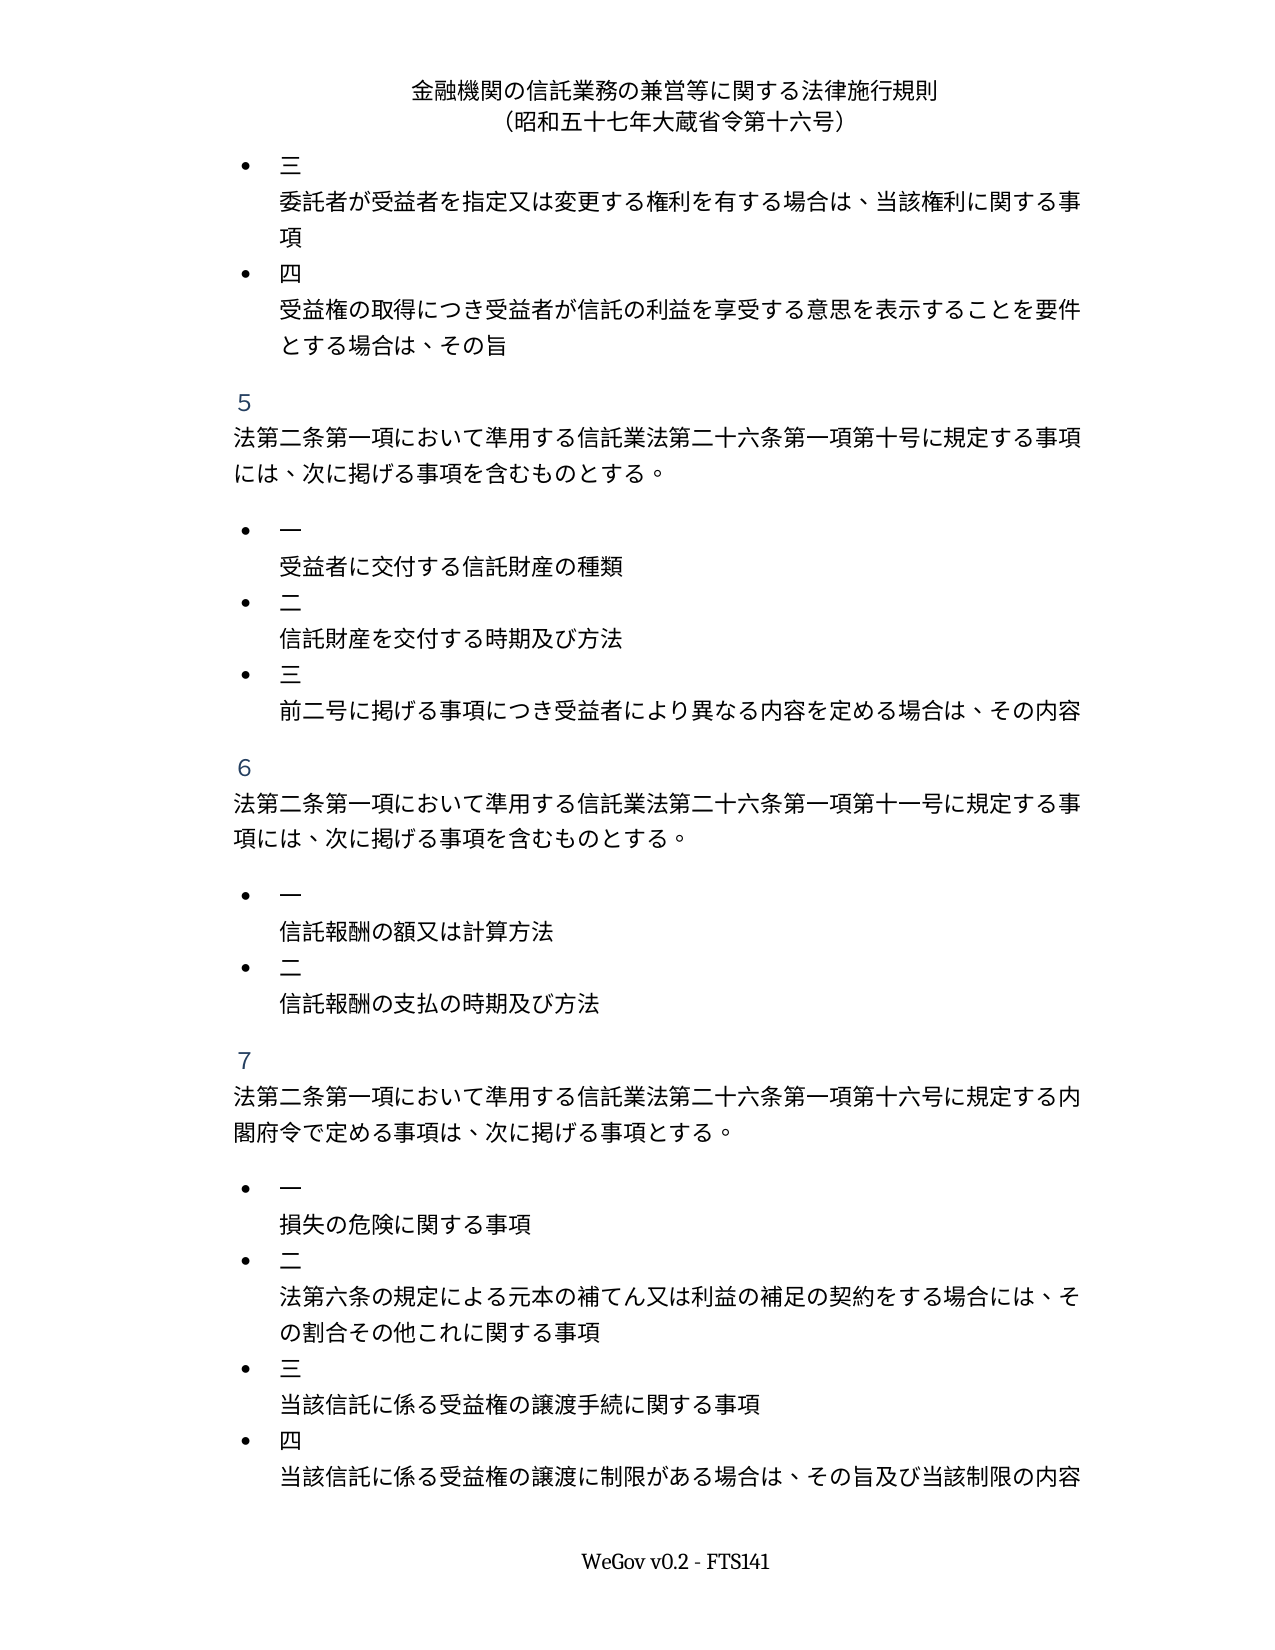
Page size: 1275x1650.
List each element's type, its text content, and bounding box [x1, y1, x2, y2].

list 一 損失の危険に関する事項 [242, 1173, 1087, 1241]
list 三 前二号に掲げる事項につき受益者により異なる内容を定める場合は、その内容 [242, 659, 1087, 726]
list 二 法第六条の規定による元本の補てん又は利益の補足の契約をする場合には、その割合その他これに関する事項 [242, 1245, 1087, 1348]
list 二 信託財産を交付する時期及び方法 [242, 587, 1087, 654]
list 三 当該信託に係る受益権の譲渡手続に関する事項 [242, 1353, 1087, 1420]
subtitle ６ [233, 752, 1087, 783]
subtitle ５ [233, 386, 1087, 418]
subtitle ７ [233, 1045, 1087, 1076]
list 四 当該信託に係る受益権の譲渡に制限がある場合は、その旨及び当該制限の内容 [242, 1425, 1087, 1492]
text 法第二条第一項において準用する信託業法第二十六条第一項第十六号に規定する内閣府令で定める事項は、次に掲げる事項とする。 [233, 1081, 1087, 1148]
list 二 信託報酬の支払の時期及び方法 [242, 952, 1087, 1019]
list 三 委託者が受益者を指定又は変更する権利を有する場合は、当該権利に関する事項 [242, 150, 1087, 253]
text 法第二条第一項において準用する信託業法第二十六条第一項第十一号に規定する事項には、次に掲げる事項を含むものとする。 [233, 787, 1087, 855]
list 一 受益者に交付する信託財産の種類 [242, 515, 1087, 582]
list 一 信託報酬の額又は計算方法 [242, 880, 1087, 947]
list 四 受益権の取得につき受益者が信託の利益を享受する意思を表示することを要件とする場合は、その旨 [242, 258, 1087, 361]
text 法第二条第一項において準用する信託業法第二十六条第一項第十号に規定する事項には、次に掲げる事項を含むものとする。 [233, 422, 1087, 489]
